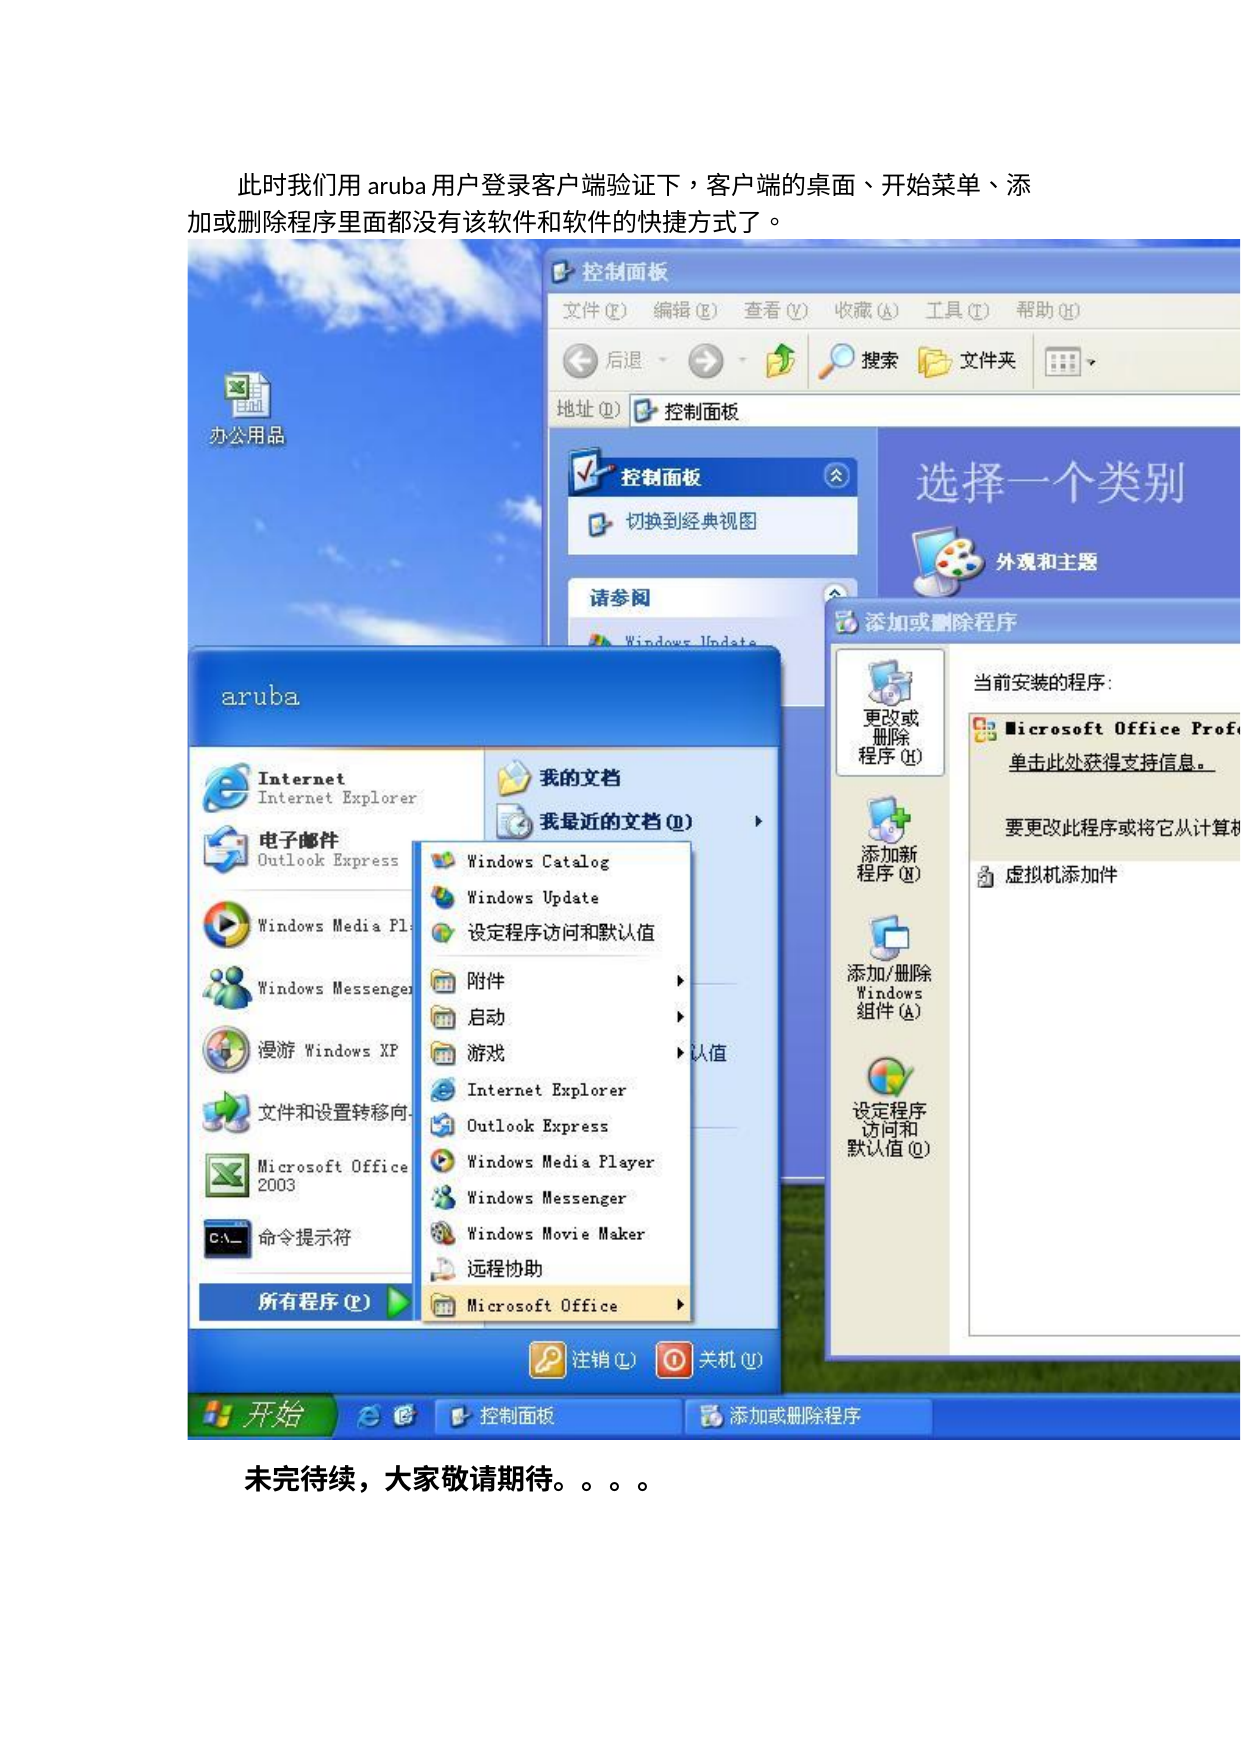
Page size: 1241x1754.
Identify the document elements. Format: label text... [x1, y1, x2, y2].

text 未完待续，大家敬请期待。。。。 [187, 1440, 1053, 1514]
text 此时我们用aruba用户登录客户端验证下，客户端的桌面、开始菜单、添加或删除程序里面都没有该软件和软件的快捷方式了。 [187, 164, 1053, 239]
picture [187, 239, 1241, 1440]
